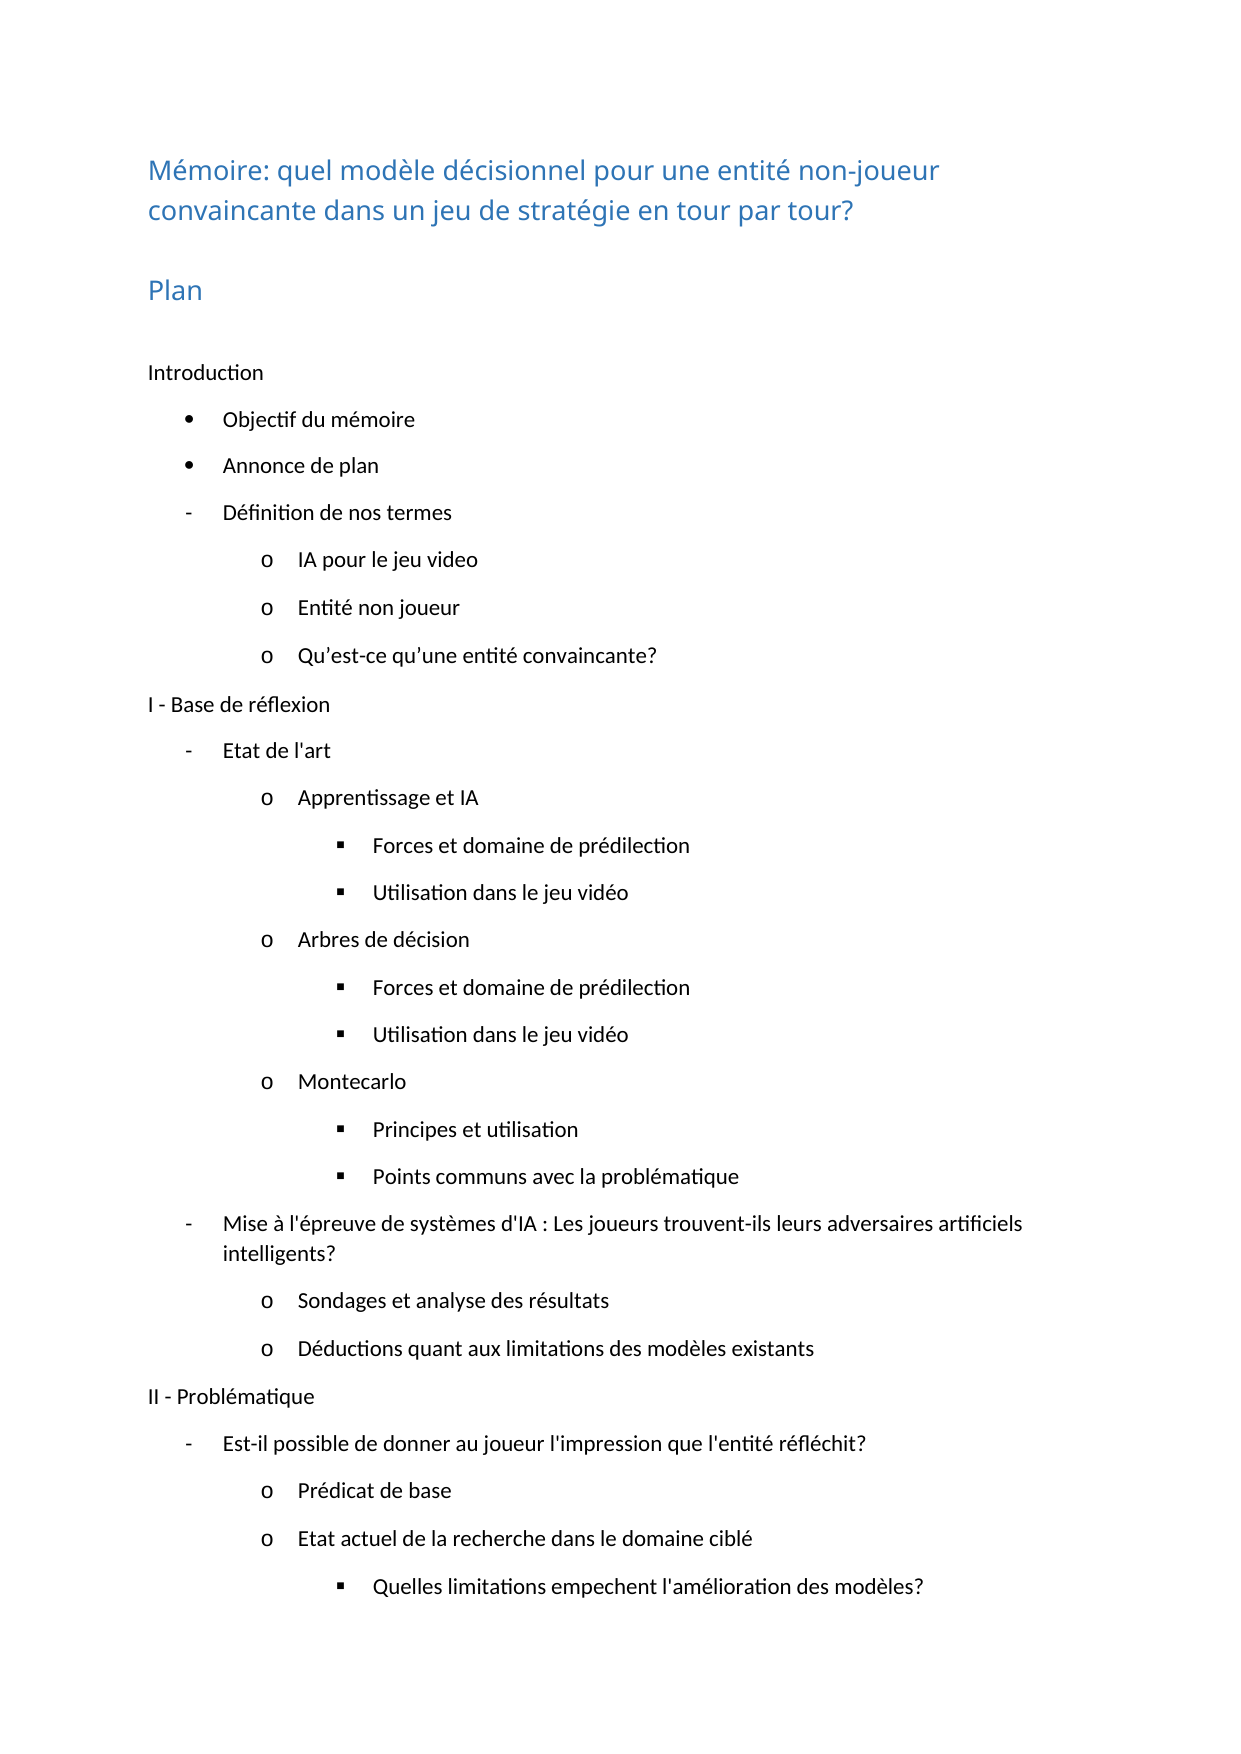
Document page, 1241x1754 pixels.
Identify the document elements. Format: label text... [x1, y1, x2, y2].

list Forces et domaine de prédilection [335, 973, 1093, 1001]
list Qu’est-ce qu’une entité convaincante? [260, 642, 1093, 671]
list Annonce de plan [185, 452, 1093, 479]
list Montecarlo [260, 1067, 1093, 1096]
text Introduction [148, 358, 1093, 386]
list Forces et domaine de prédilection [335, 832, 1093, 859]
list Sondages et analyse des résultats [260, 1286, 1093, 1315]
list Définition de nos termes [185, 498, 1093, 526]
list Points communs avec la problématique [335, 1162, 1093, 1190]
subtitle Mémoire: quel modèle décisionnel pour une entité non-joueur convaincante dans un jeu de stratégie en tour par tour? Plan [148, 152, 1093, 308]
text II - Problématique [148, 1382, 1093, 1410]
list Est-il possible de donner au joueur l'impression que l'entité réfléchit? [185, 1429, 1093, 1457]
list Etat de l'art [185, 737, 1093, 764]
list Prédicat de base [260, 1476, 1093, 1505]
list Principes et utilisation [335, 1115, 1093, 1143]
list IA pour le jeu video [260, 545, 1093, 574]
list Mise à l'épreuve de systèmes d'IA : Les joueurs trouvent-ils leurs adversaires artificiels intelligents? [185, 1209, 1093, 1267]
list Arbres de décision [260, 925, 1093, 954]
list Objectif du mémoire [185, 405, 1093, 433]
list Utilisation dans le jeu vidéo [335, 1020, 1093, 1048]
list Apprentissage et IA [260, 783, 1093, 813]
list Etat actuel de la recherche dans le domaine ciblé [260, 1524, 1093, 1553]
list Utilisation dans le jeu vidéo [335, 878, 1093, 906]
list Quelles limitations empechent l'amélioration des modèles? [335, 1572, 1093, 1600]
list Déductions quant aux limitations des modèles existants [260, 1334, 1093, 1363]
text I - Base de réflexion [148, 690, 1093, 718]
list Entité non joueur [260, 593, 1093, 623]
